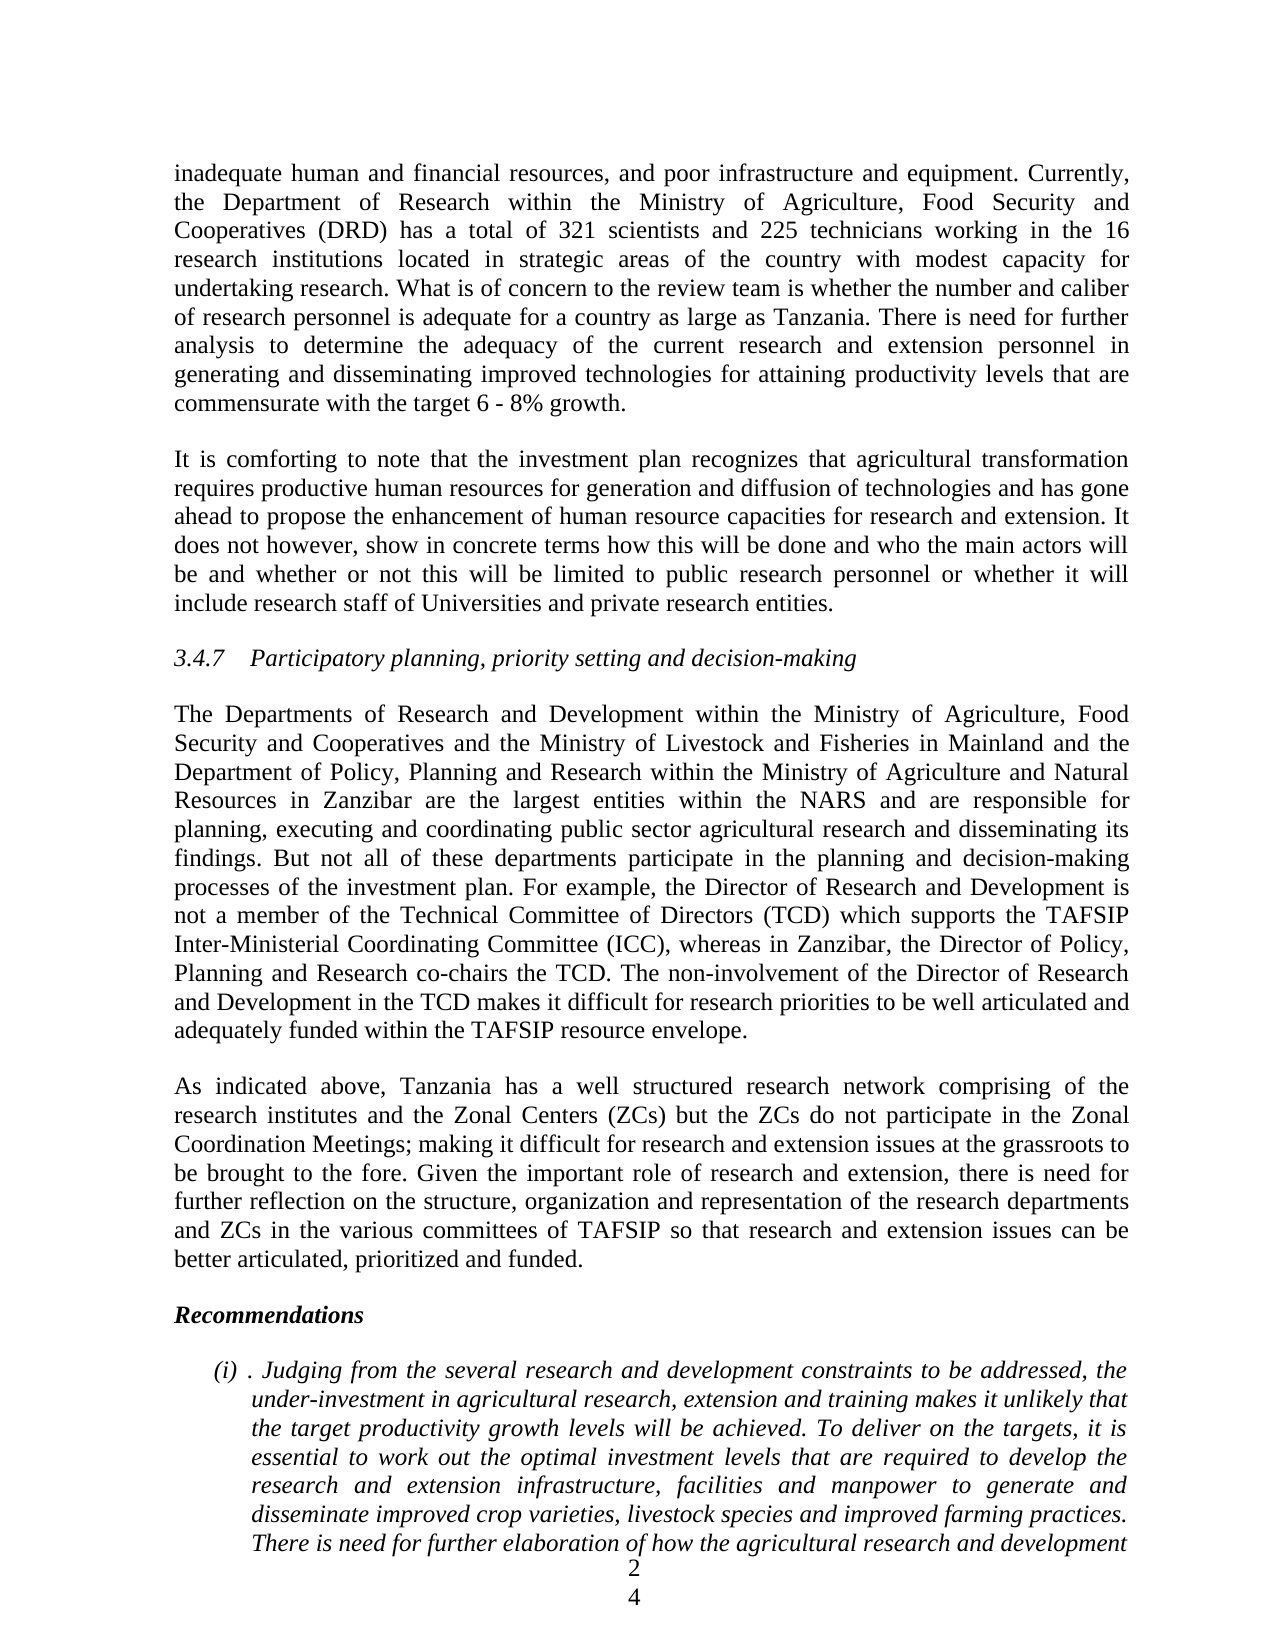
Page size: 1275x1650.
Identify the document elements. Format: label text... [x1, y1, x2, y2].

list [213, 1356, 1131, 1557]
text Recommendations [174, 1300, 1131, 1328]
text The Departments of Research and Development within the Ministry of Agriculture, Food Security and Cooperatives and the Ministry of Livestock and Fisheries in Mainland and the Department of Policy, Planning and Research within the Ministry of Agriculture and Natural Resources in Zanzibar are the largest entities within the NARS and are responsible for planning, executing and coordinating public sector agricultural research and disseminating its findings. But not all of these departments participate in the planning and decision-making processes of the investment plan. For example, the Director of Research and Development is not a member of the Technical Committee of Directors (TCD) which supports the TAFSIP Inter-Ministerial Coordinating Committee (ICC), whereas in Zanzibar, the Director of Policy, Planning and Research co-chairs the TCD. The non-involvement of the Director of Research and Development in the TCD makes it difficult for research priorities to be well articulated and adequately funded within the TAFSIP resource envelope. [174, 699, 1131, 1044]
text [174, 158, 1131, 417]
text As indicated above, Tanzania has a well structured research network comprising of the research institutes and the Zonal Centers (ZCs) but the ZCs do not participate in the Zonal Coordination Meetings; making it difficult for research and extension issues at the grassroots to be brought to the fore. Given the important role of research and extension, there is need for further reflection on the structure, organization and representation of the research departments and ZCs in the various committees of TAFSIP so that research and extension issues can be better articulated, prioritized and funded. [174, 1071, 1131, 1273]
text It is comforting to note that the investment plan recognizes that agricultural transformation requires productive human resources for generation and diffusion of technologies and has gone ahead to propose the enhancement of human resource capacities for research and extension. It does not however, show in concrete terms how this will be done and who the main actors will be and whether or not this will be limited to public research personnel or whether it will include research staff of Universities and private research entities. [174, 444, 1131, 616]
list Participatory planning, priority setting and decision-making [174, 643, 1131, 672]
